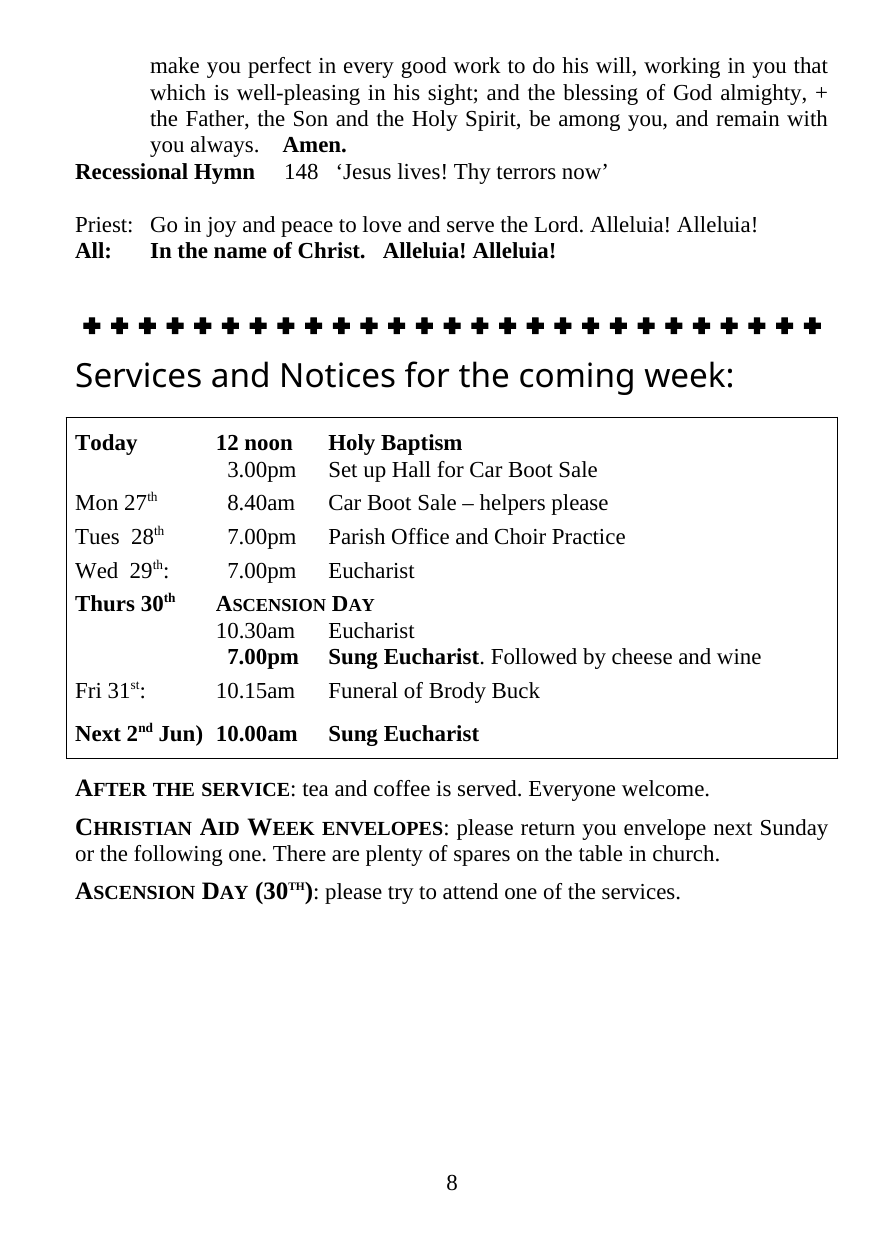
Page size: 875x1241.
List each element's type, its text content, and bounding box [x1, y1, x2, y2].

text Wed 29th: 7.00pm Eucharist [75, 557, 829, 583]
text Tues 28th 7.00pm Parish Office and Choir Practice [75, 523, 829, 549]
text Ascension Day (30th): please try to attend one of the services. [75, 876, 829, 905]
text 7.00pm Sung Eucharist. Followed by cheese and wine [75, 643, 829, 669]
text 10.30am Eucharist [75, 617, 829, 643]
text Fri 31st: 10.15am Funeral of Brody Buck [75, 677, 829, 703]
text 3.00pm Set up Hall for Car Boot Sale [75, 456, 829, 482]
text Thurs 30th Ascension Day [75, 590, 829, 617]
text Services and Notices for the coming week: [75, 352, 829, 398]
text Mon 27th 8.40am Car Boot Sale – helpers please [75, 489, 829, 516]
text After the service: tea and coffee is served. Everyone welcome. [75, 773, 829, 802]
text Recessional Hymn 148 ‘Jesus lives! Thy terrors now’ [75, 158, 829, 184]
text Christian Aid Week envelopes: please return you envelope next Sunday or the following one. There are plenty of spares on the table in church. [75, 812, 829, 867]
text All: In the name of Christ. Alleluia! Alleluia! [75, 237, 829, 263]
text Priest: Go in joy and peace to love and serve the Lord. Alleluia! Alleluia! [75, 211, 829, 237]
text Next 2nd Jun) 10.00am Sung Eucharist [75, 720, 829, 746]
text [75, 52, 829, 158]
text Today 12 noon Holy Baptism [75, 429, 829, 456]
